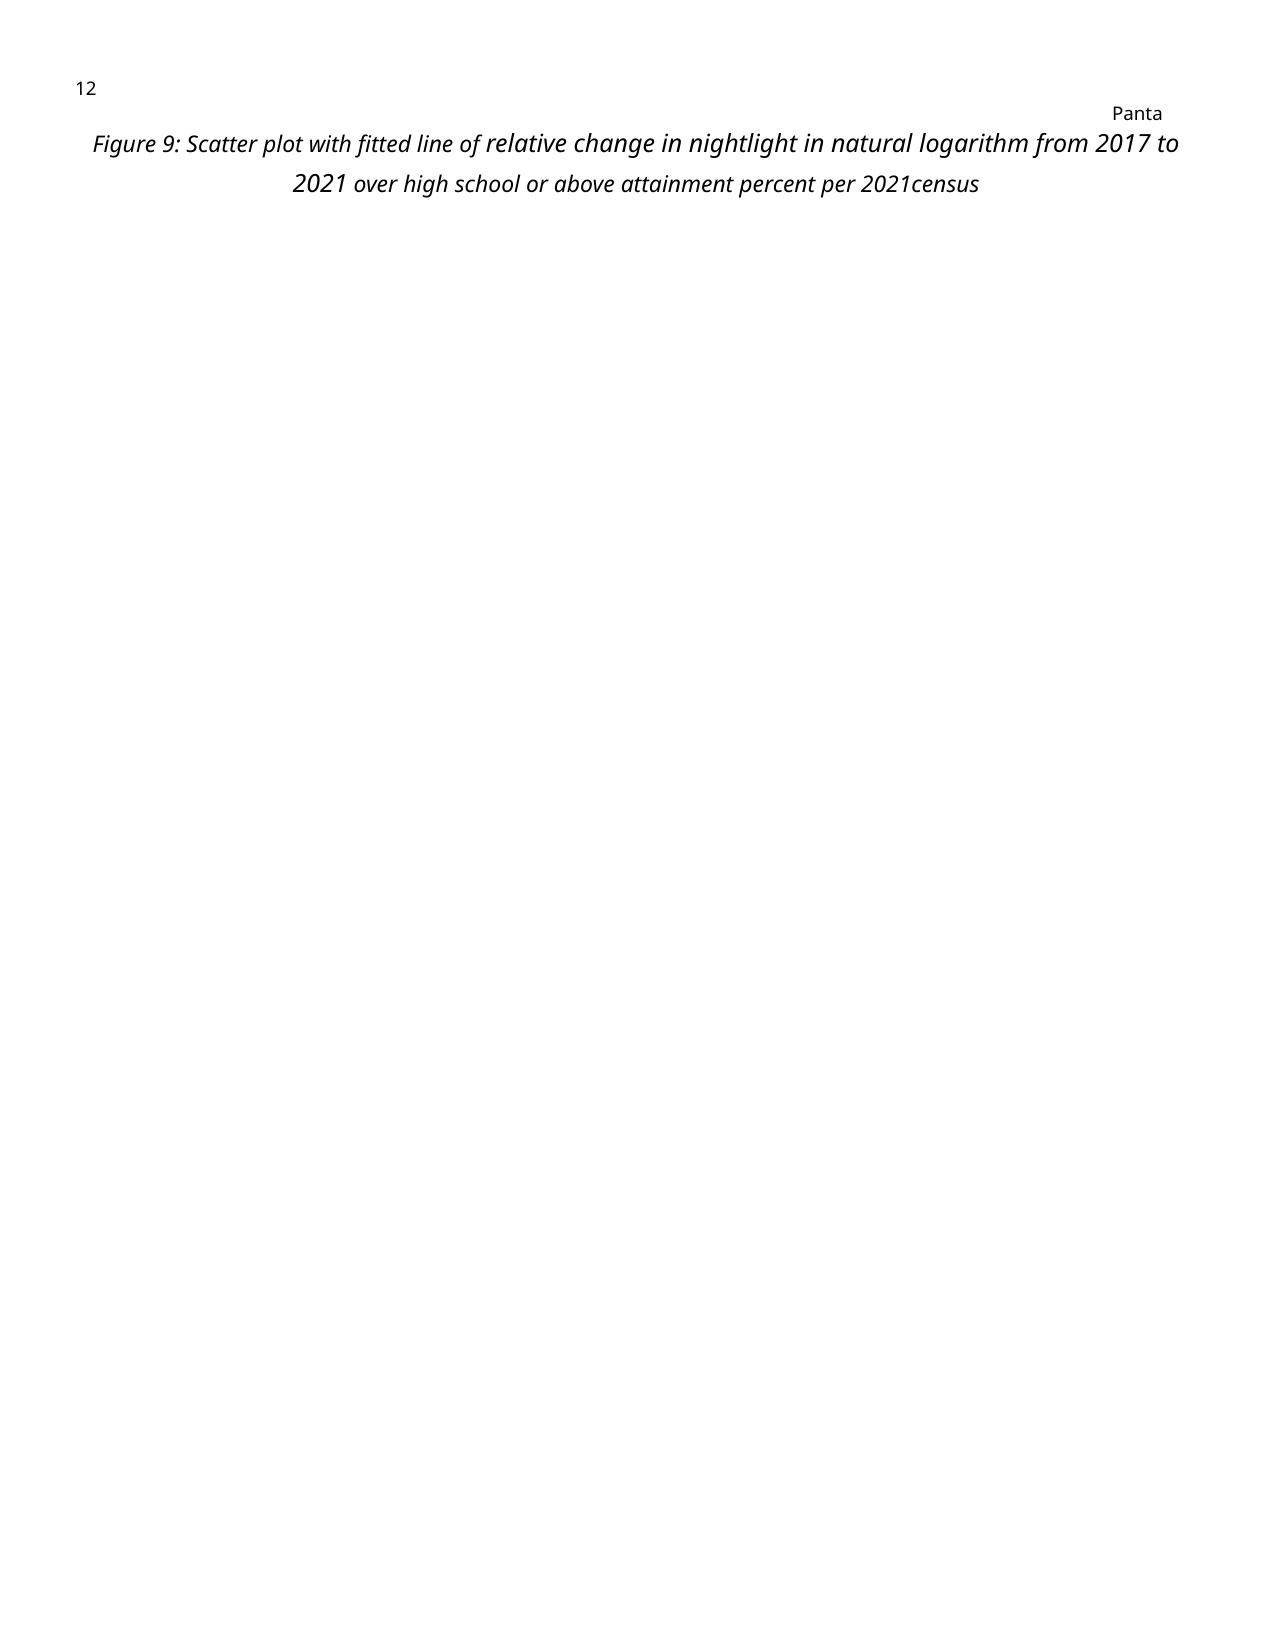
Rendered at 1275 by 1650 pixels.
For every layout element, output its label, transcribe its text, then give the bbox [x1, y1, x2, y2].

text Figure 9: Scatter plot with fitted line of relative change in nightlight in natural logarithm from 2017 to 2021 over high school or above attainment percent per 2021census [75, 126, 1200, 199]
